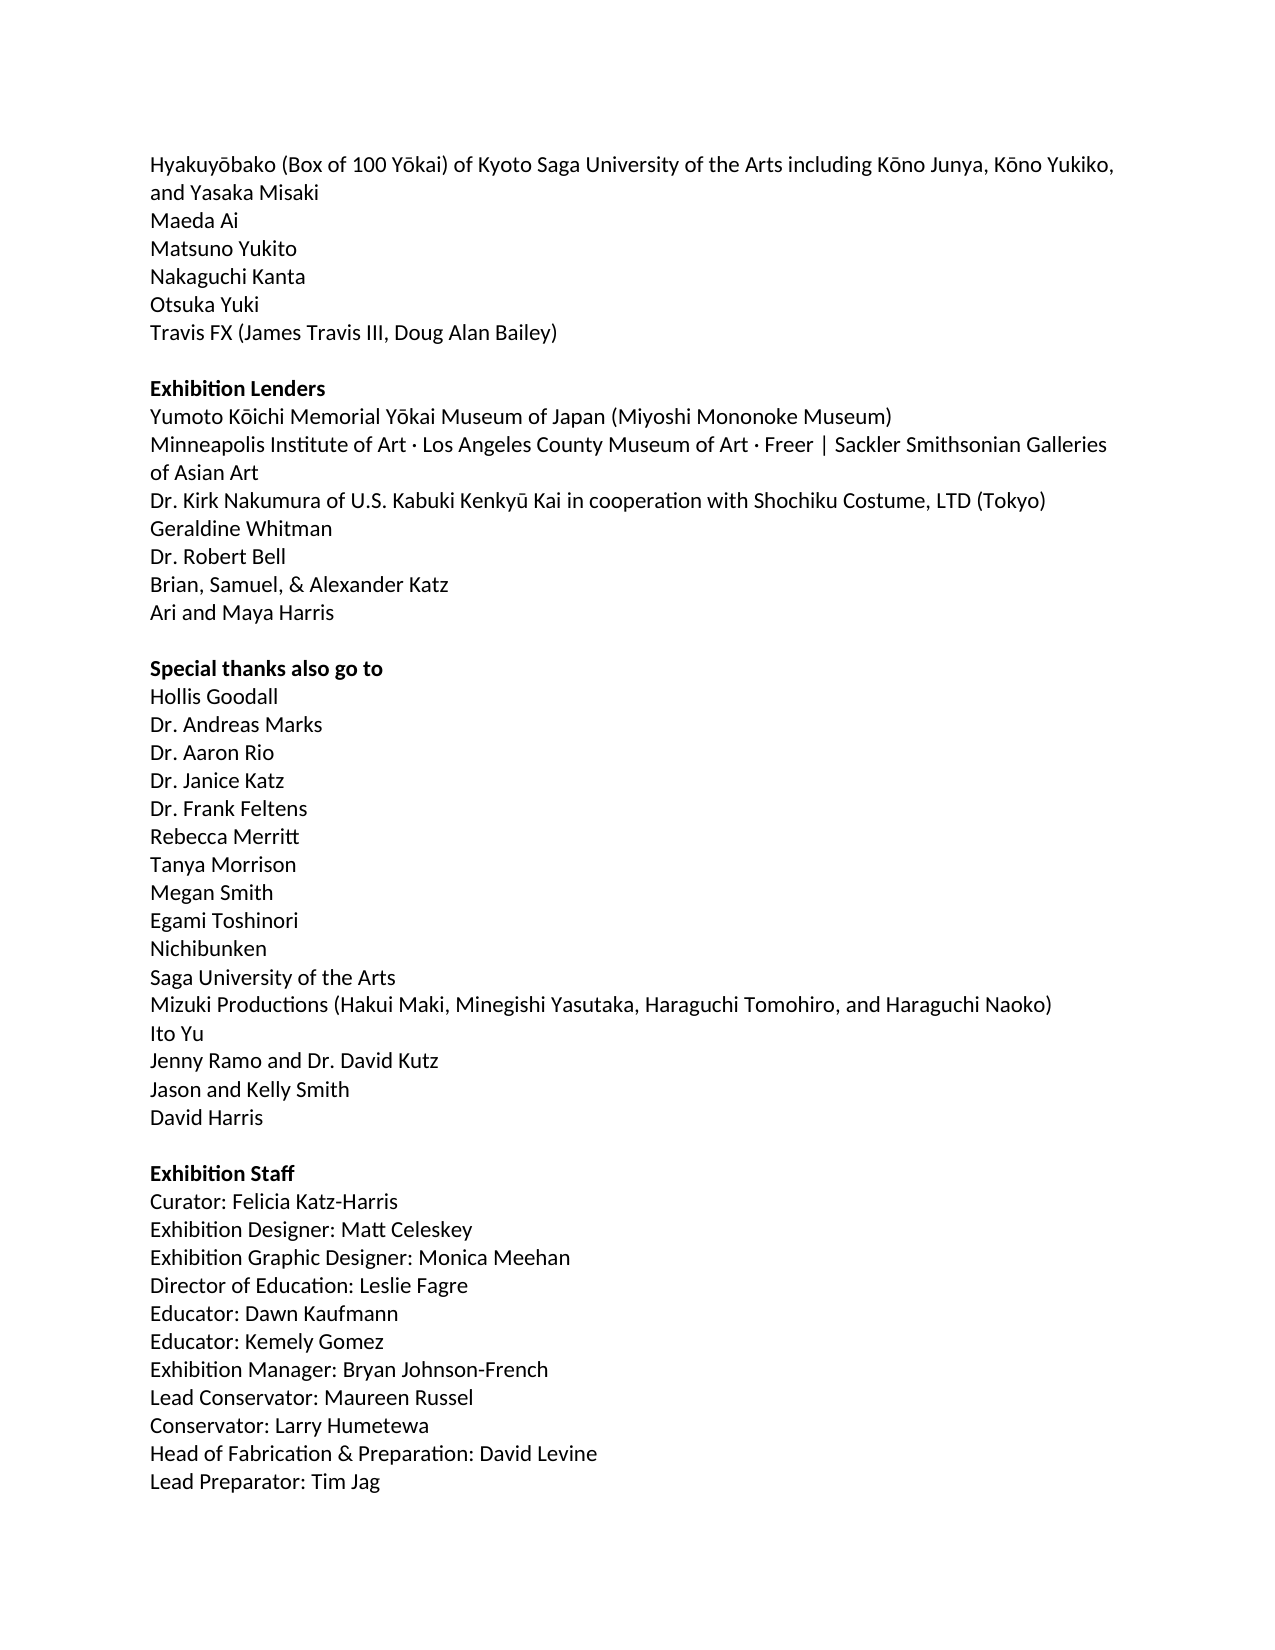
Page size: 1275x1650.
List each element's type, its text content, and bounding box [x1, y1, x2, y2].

text Matsuno Yukito [150, 234, 1125, 262]
text Mizuki Productions (Hakui Maki, Minegishi Yasutaka, Haraguchi Tomohiro, and Haraguchi Naoko) [150, 991, 1125, 1019]
text Nakaguchi Kanta [150, 262, 1125, 290]
text Curator: Felicia Katz-Harris [150, 1187, 1125, 1215]
text Exhibition Staff [150, 1159, 1125, 1187]
text Maeda Ai [150, 206, 1125, 234]
text Tanya Morrison [150, 851, 1125, 878]
text Ari and Maya Harris [150, 598, 1125, 626]
text Educator: Dawn Kaufmann [150, 1299, 1125, 1327]
text Travis FX (James Travis III, Doug Alan Bailey) [150, 318, 1125, 346]
text Lead Conservator: Maureen Russel [150, 1383, 1125, 1411]
text Conservator: Larry Humetewa [150, 1411, 1125, 1439]
text Exhibition Designer: Matt Celeskey [150, 1215, 1125, 1243]
text Megan Smith [150, 878, 1125, 907]
text Hollis Goodall [150, 682, 1125, 710]
text Jenny Ramo and Dr. David Kutz [150, 1047, 1125, 1075]
text Exhibition Graphic Designer: Monica Meehan [150, 1243, 1125, 1271]
text Dr. Andreas Marks [150, 710, 1125, 738]
text Head of Fabrication & Preparation: David Levine [150, 1439, 1125, 1467]
text Nichibunken [150, 934, 1125, 963]
text Brian, Samuel, & Alexander Katz [150, 570, 1125, 598]
text Minneapolis Institute of Art · Los Angeles County Museum of Art · Freer | Sackler Smithsonian Galleries of Asian Art [150, 430, 1125, 486]
text David Harris [150, 1103, 1125, 1131]
text Dr. Janice Katz [150, 766, 1125, 794]
text Ito Yu [150, 1019, 1125, 1047]
text Saga University of the Arts [150, 963, 1125, 991]
text Educator: Kemely Gomez [150, 1327, 1125, 1355]
text Yumoto Kōichi Memorial Yōkai Museum of Japan (Miyoshi Mononoke Museum) [150, 402, 1125, 430]
text Special thanks also go to [150, 654, 1125, 682]
text Director of Education: Leslie Fagre [150, 1271, 1125, 1299]
text Egami Toshinori [150, 907, 1125, 934]
text Geraldine Whitman [150, 514, 1125, 542]
text Rebecca Merritt [150, 822, 1125, 851]
text Exhibition Lenders [150, 374, 1125, 402]
text Hyakuyōbako (Box of 100 Yōkai) of Kyoto Saga University of the Arts including Kōno Junya, Kōno Yukiko, and Yasaka Misaki [150, 150, 1125, 206]
text Dr. Robert Bell [150, 542, 1125, 570]
text Otsuka Yuki [150, 290, 1125, 318]
text Exhibition Manager: Bryan Johnson-French [150, 1355, 1125, 1383]
text Lead Preparator: Tim Jag [150, 1467, 1125, 1495]
text Dr. Frank Feltens [150, 794, 1125, 822]
text Dr. Kirk Nakumura of U.S. Kabuki Kenkyū Kai in cooperation with Shochiku Costume, LTD (Tokyo) [150, 486, 1125, 514]
text Jason and Kelly Smith [150, 1075, 1125, 1103]
text Dr. Aaron Rio [150, 738, 1125, 766]
